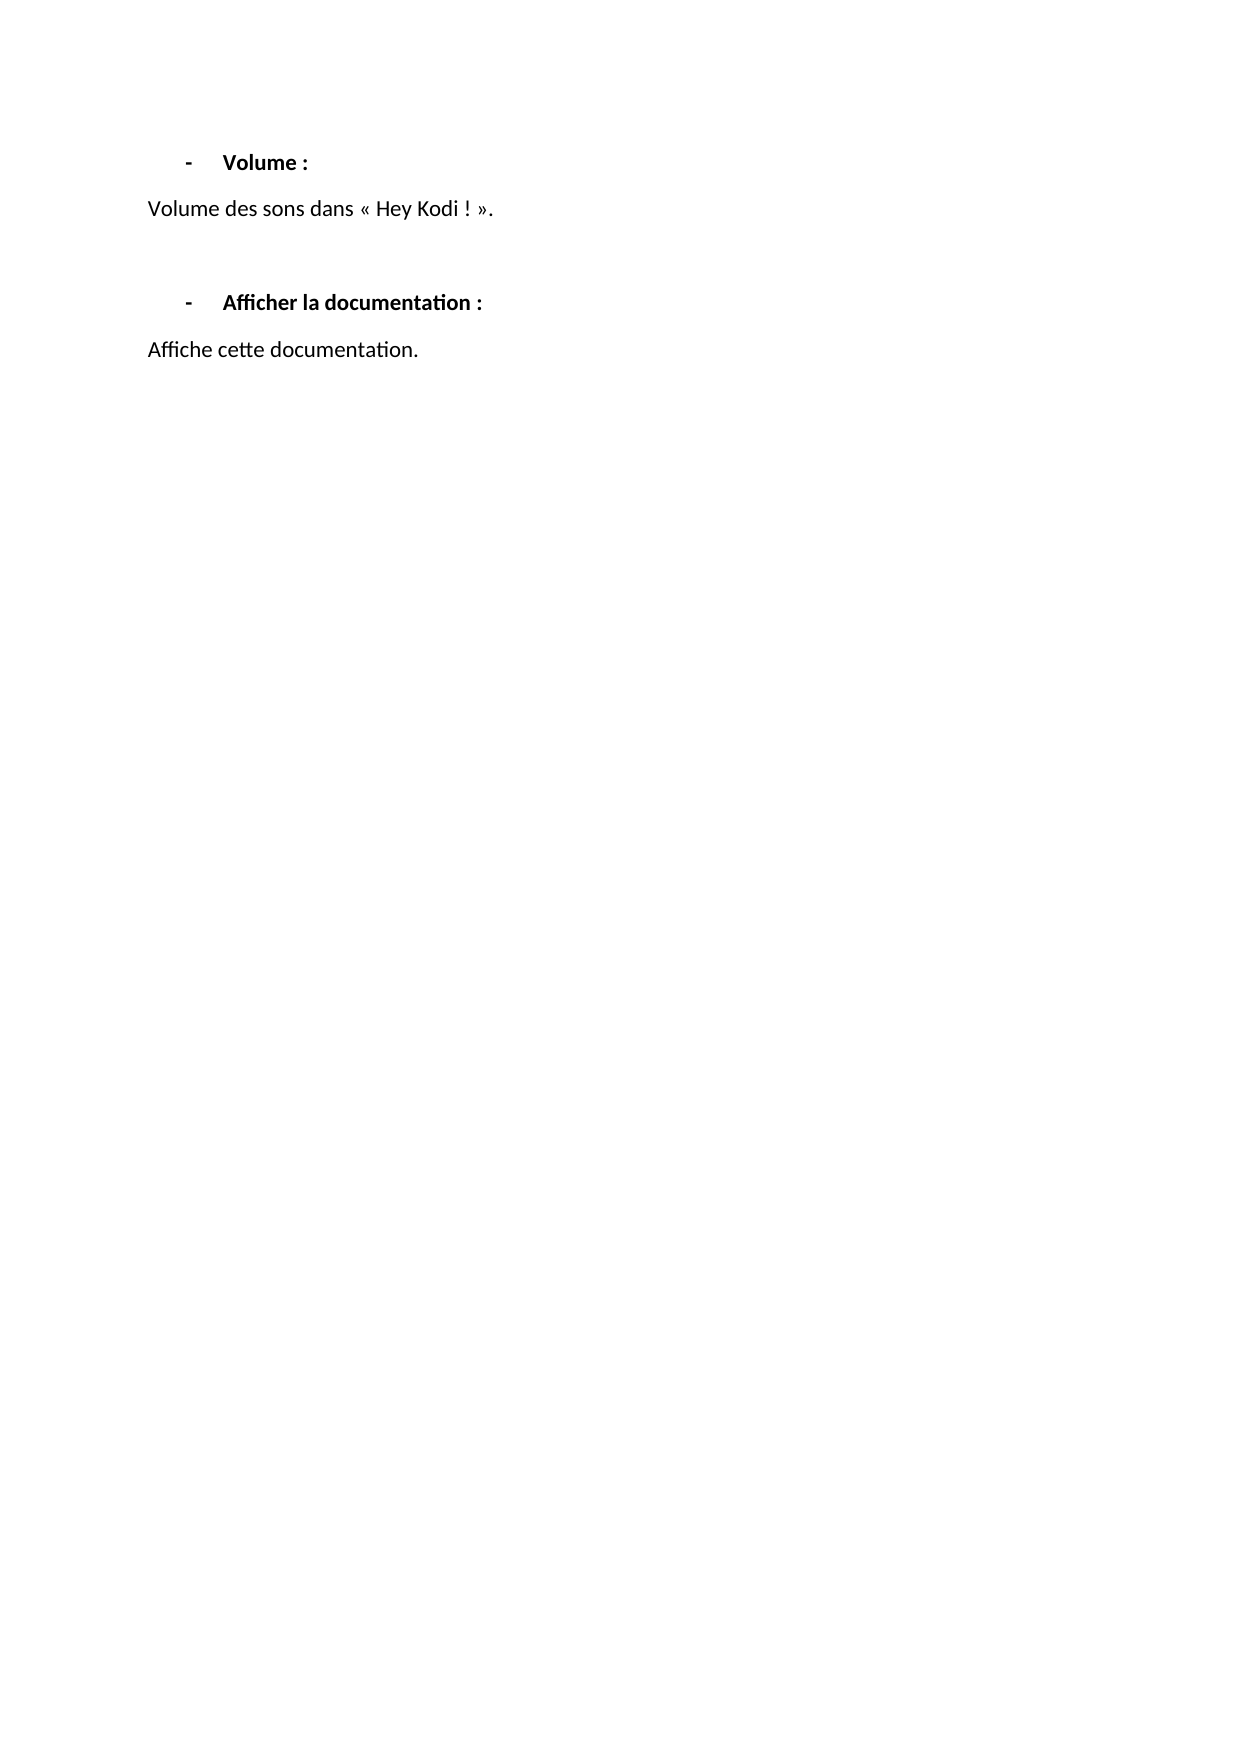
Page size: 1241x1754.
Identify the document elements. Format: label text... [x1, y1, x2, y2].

list Volume : [185, 148, 1093, 176]
text Affiche cette documentation. [148, 335, 1093, 363]
list Afficher la documentation : [185, 288, 1093, 316]
text Volume des sons dans « Hey Kodi ! ». [148, 194, 1093, 222]
